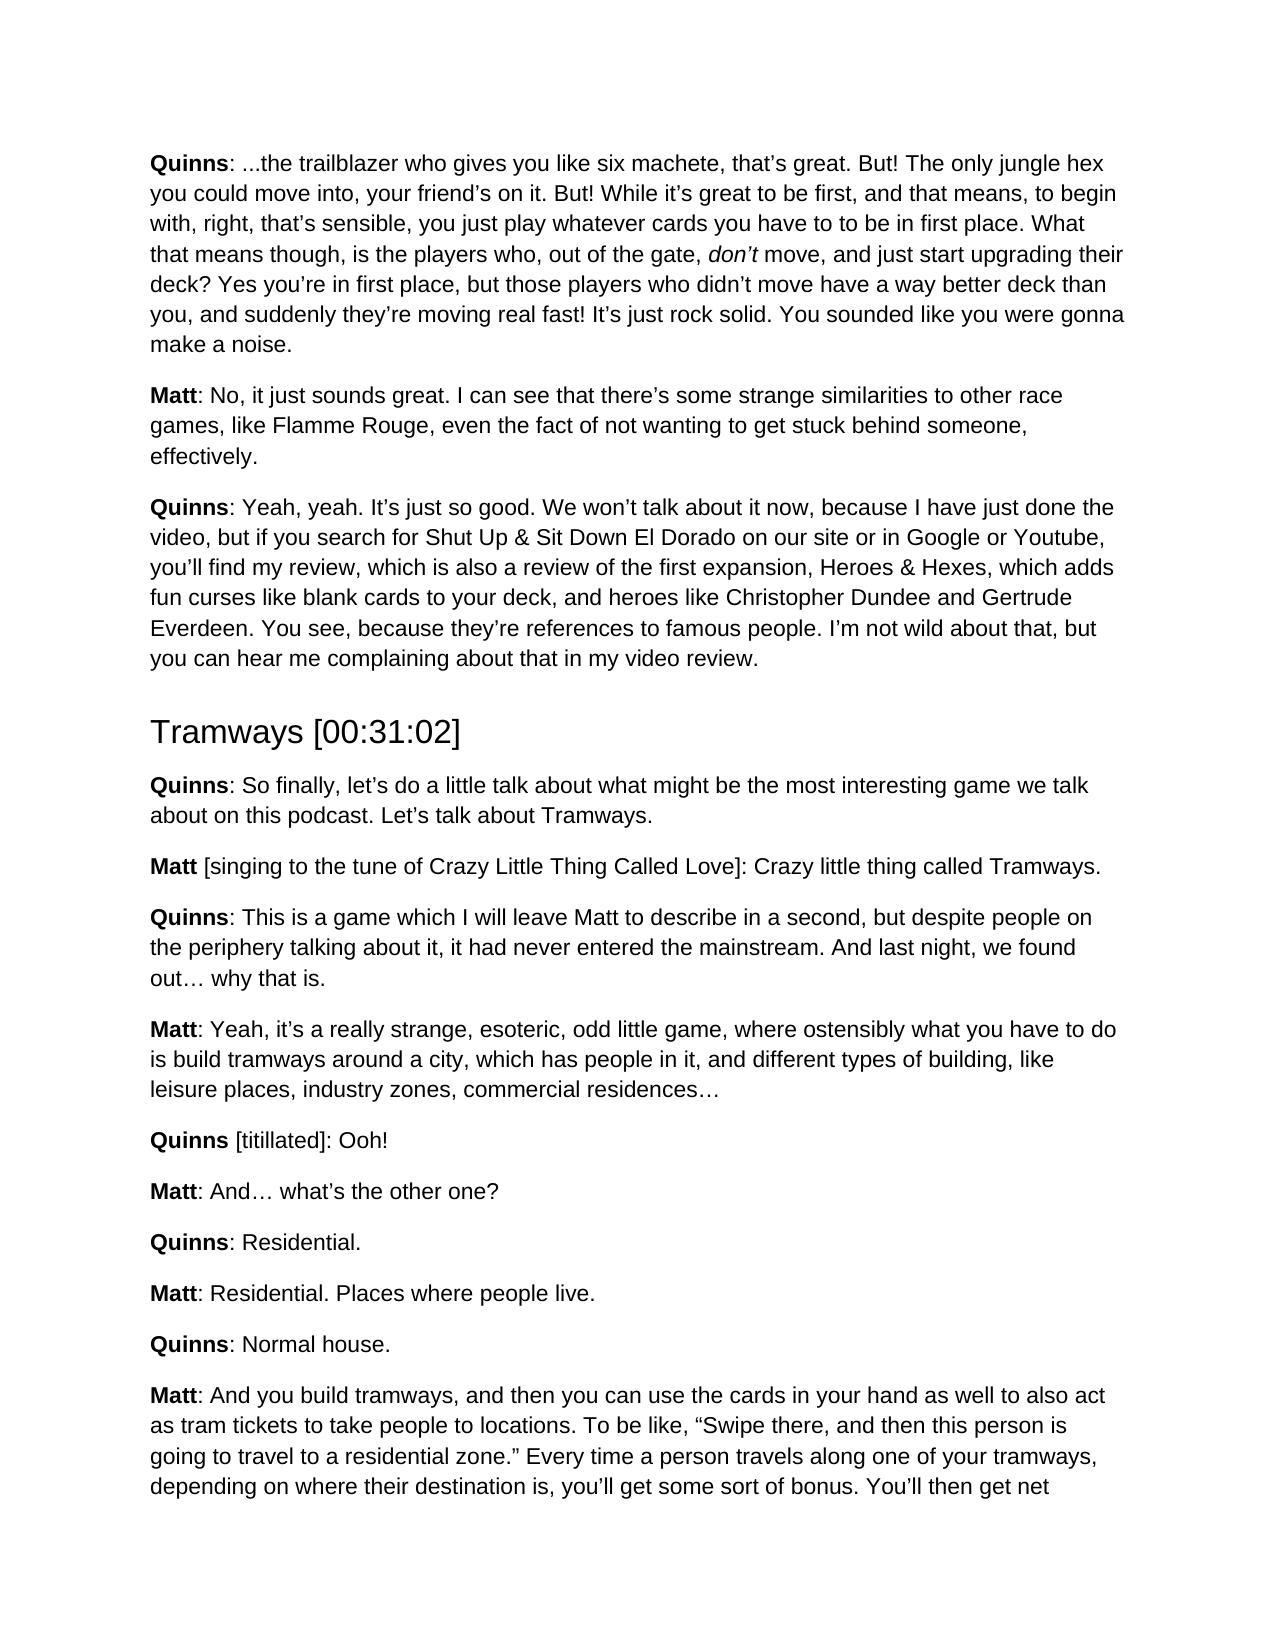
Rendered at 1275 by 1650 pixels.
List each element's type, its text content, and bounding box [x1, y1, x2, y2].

text Matt: And… what’s the other one? [150, 1178, 1125, 1204]
text Matt: Yeah, it’s a really strange, esoteric, odd little game, where ostensibly what you have to do is build tramways around a city, which has people in it, and different types of building, like leisure places, industry zones, commercial residences… [150, 1016, 1125, 1102]
text Quinns: Yeah, yeah. It’s just so good. We won’t talk about it now, because I have just done the video, but if you search for Shut Up & Sit Down El Dorado on our site or in Google or Youtube, you’ll find my review, which is also a review of the first expansion, Heroes & Hexes, which adds fun curses like blank cards to your deck, and heroes like Christopher Dundee and Gertrude Everdeen. You see, because they’re references to famous people. I’m not wild about that, but you can hear me complaining about that in my video review. [150, 494, 1125, 671]
text Quinns: ...the trailblazer who gives you like six machete, that’s great. But! The only jungle hex you could move into, your friend’s on it. But! While it’s great to be first, and that means, to begin with, right, that’s sensible, you just play whatever cards you have to to be in first place. What that means though, is the players who, out of the gate, don’t move, and just start upgrading their deck? Yes you’re in first place, but those players who didn’t move have a way better deck than you, and suddenly they’re moving real fast! It’s just rock solid. You sounded like you were gonna make a noise. [150, 150, 1125, 358]
text Quinns [titillated]: Ooh! [150, 1127, 1125, 1153]
text Quinns: Residential. [150, 1229, 1125, 1255]
subtitle Tramways [00:31:02] [150, 712, 1125, 751]
text Quinns: Normal house. [150, 1331, 1125, 1357]
text Quinns: So finally, let’s do a little talk about what might be the most interesting game we talk about on this podcast. Let’s talk about Tramways. [150, 772, 1125, 828]
text Matt: Residential. Places where people live. [150, 1280, 1125, 1306]
text Matt [singing to the tune of Crazy Little Thing Called Love]: Crazy little thing called Tramways. [150, 853, 1125, 879]
text Quinns: This is a game which I will leave Matt to describe in a second, but despite people on the periphery talking about it, it had never entered the mainstream. And last night, we found out… why that is. [150, 904, 1125, 991]
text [150, 1382, 1125, 1499]
text Matt: No, it just sounds great. I can see that there’s some strange similarities to other race games, like Flamme Rouge, even the fact of not wanting to get stuck behind someone, effectively. [150, 382, 1125, 469]
